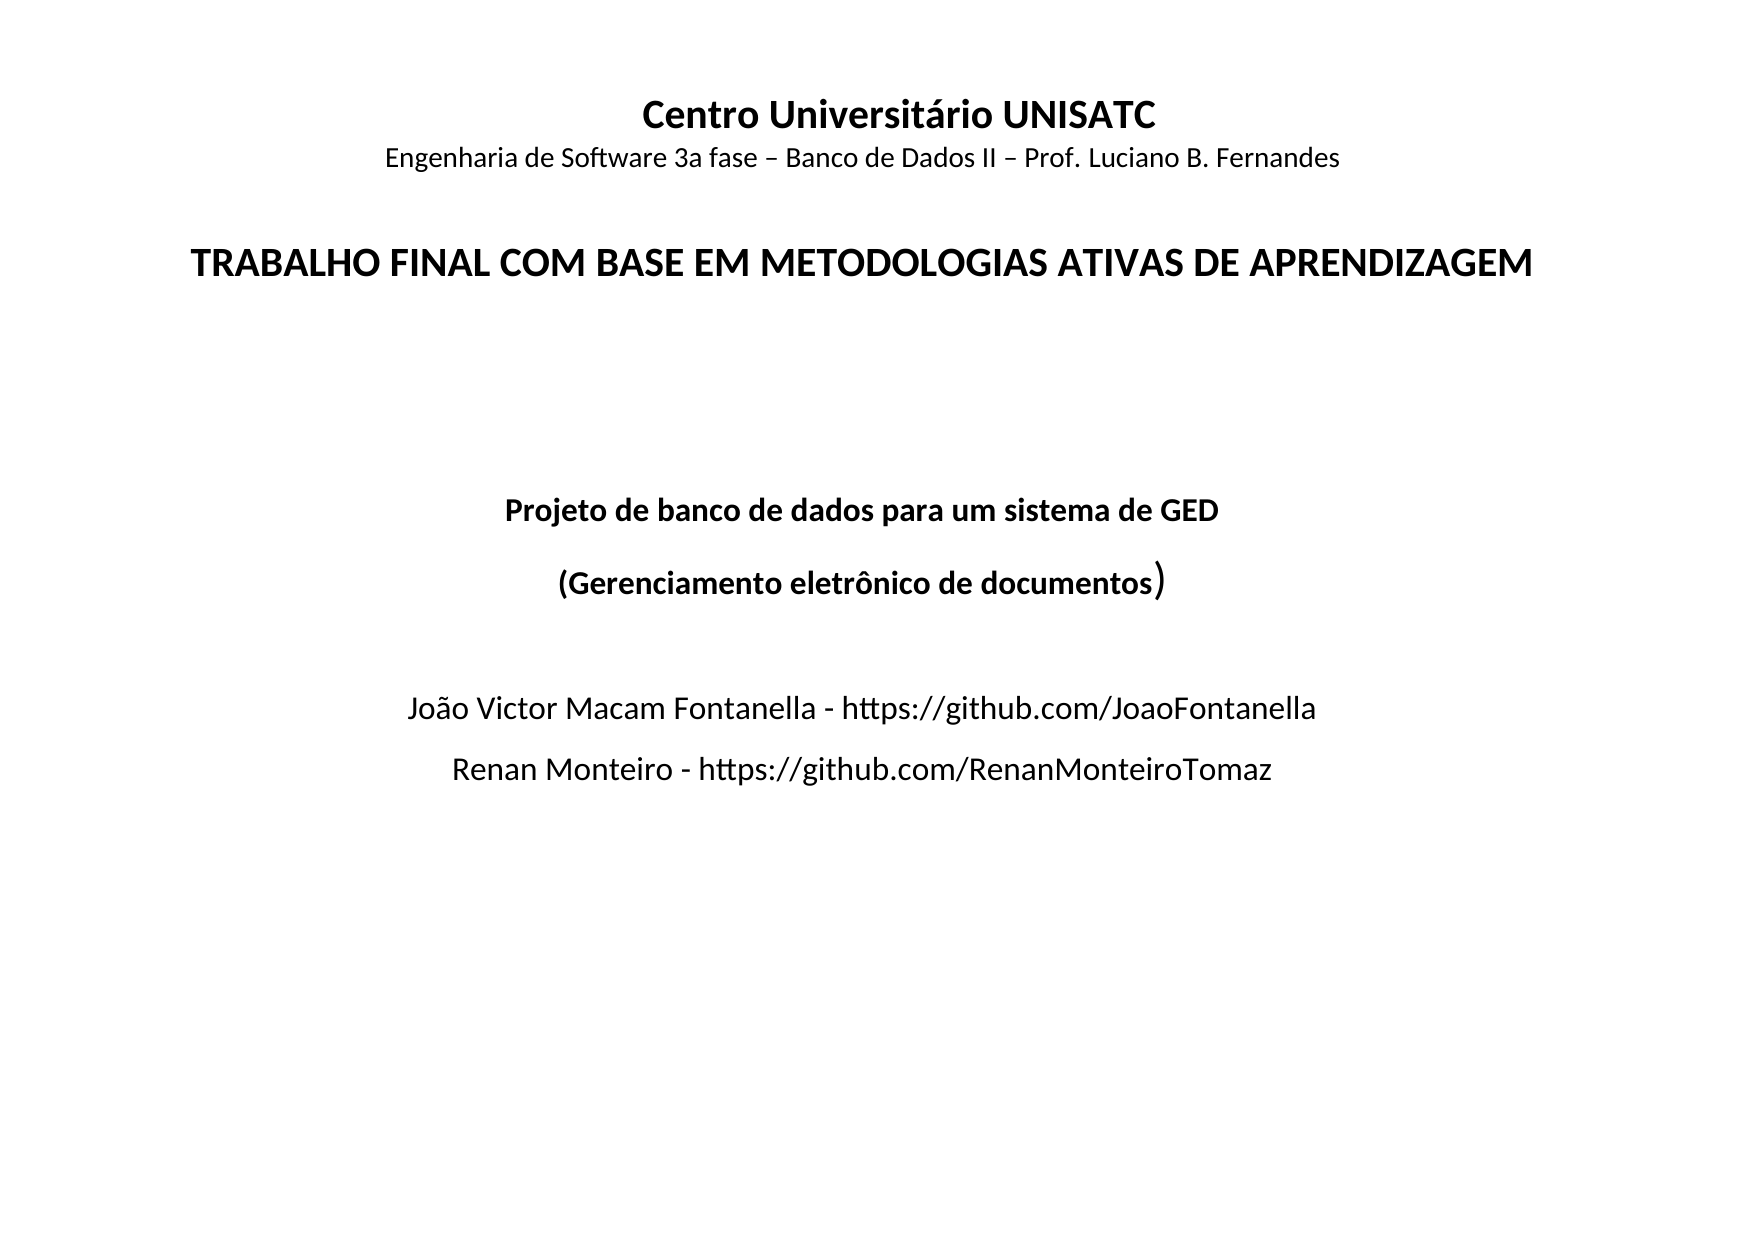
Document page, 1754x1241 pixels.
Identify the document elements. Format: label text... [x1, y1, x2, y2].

text Centro Universitário UNISATC [118, 88, 1606, 139]
text Renan Monteiro - https://github.com/RenanMonteiroTomaz [118, 748, 1606, 788]
text João Victor Macam Fontanella - https://github.com/JoaoFontanella [118, 687, 1606, 728]
text TRABALHO FINAL COM BASE EM METODOLOGIAS ATIVAS DE APRENDIZAGEM [118, 236, 1606, 286]
text Engenharia de Software 3a fase – Banco de Dados II – Prof. Luciano B. Fernandes [118, 139, 1606, 175]
text Projeto de banco de dados para um sistema de GED [118, 489, 1606, 530]
text (Gerenciamento eletrônico de documentos) [118, 549, 1606, 606]
